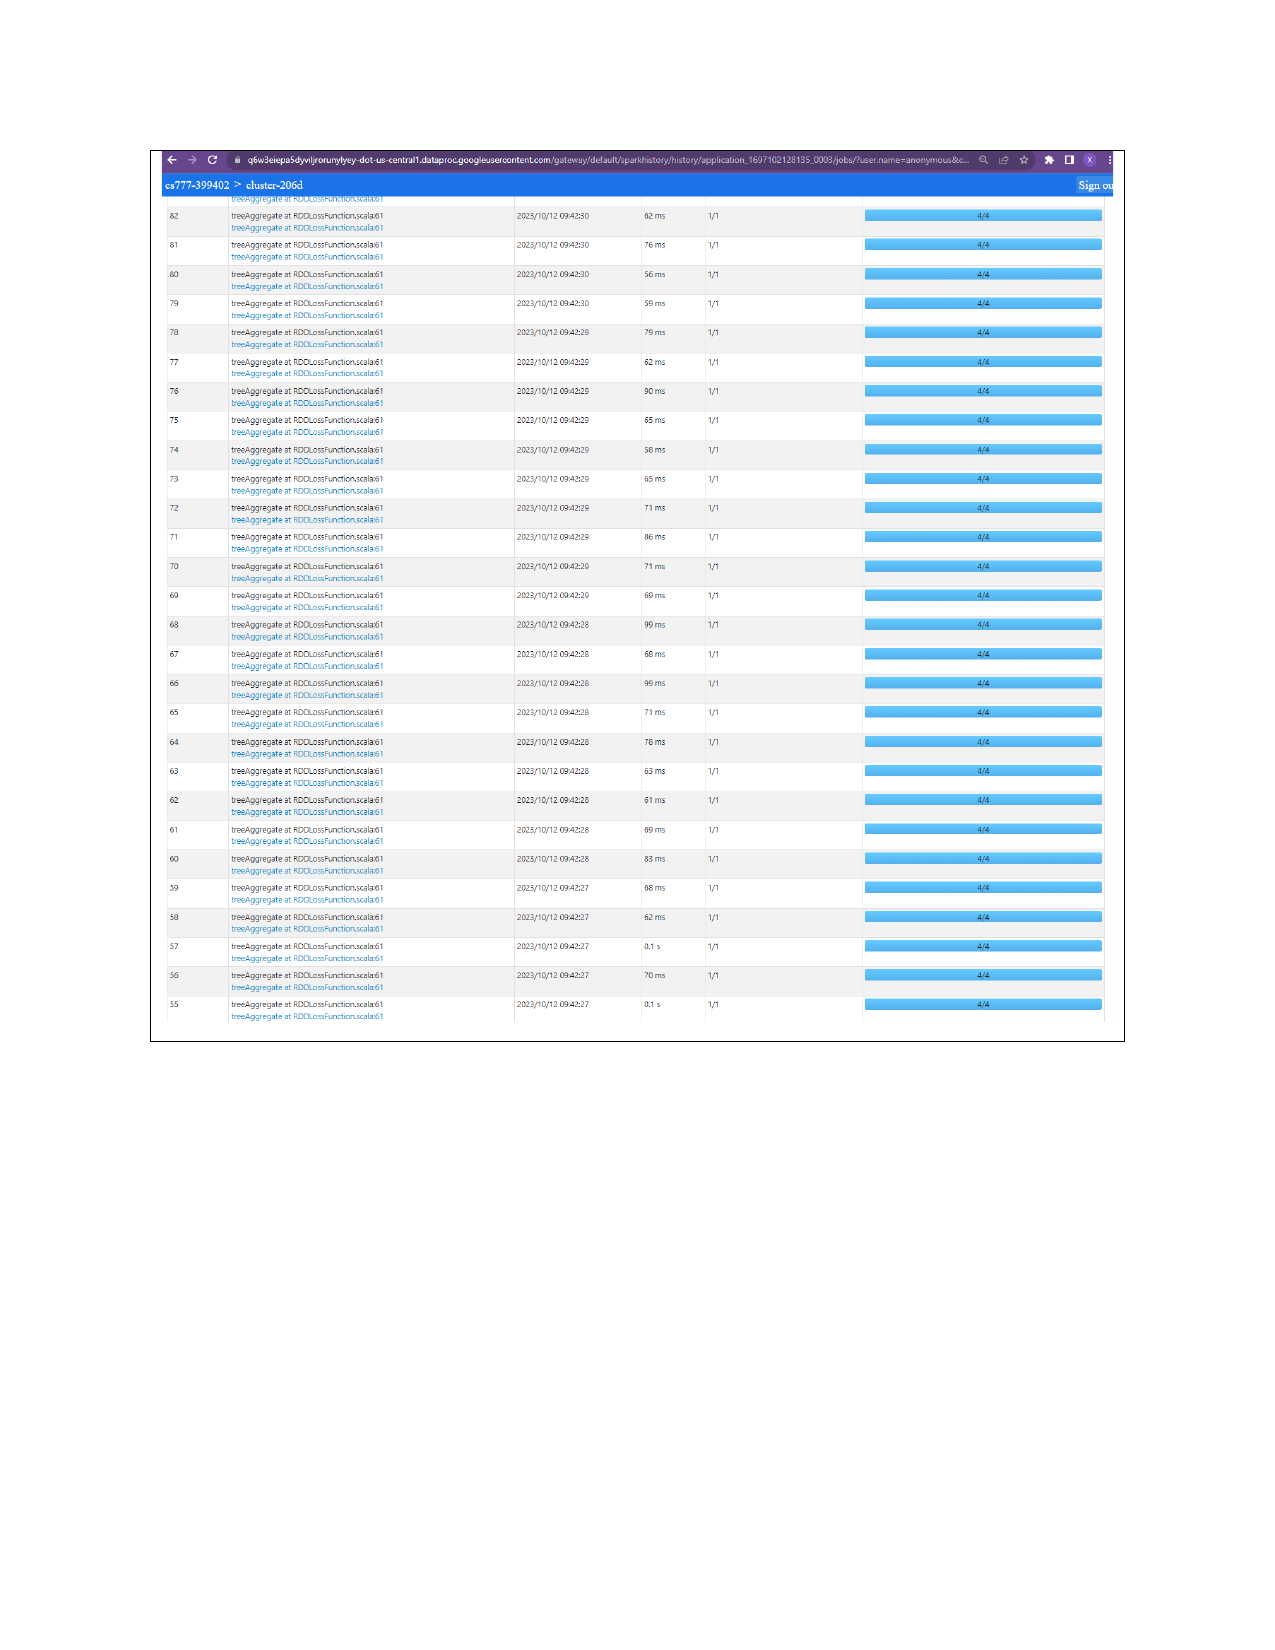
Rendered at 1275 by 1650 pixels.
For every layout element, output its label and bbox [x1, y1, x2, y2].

picture [161, 151, 1114, 1022]
table_header [151, 151, 1124, 1041]
